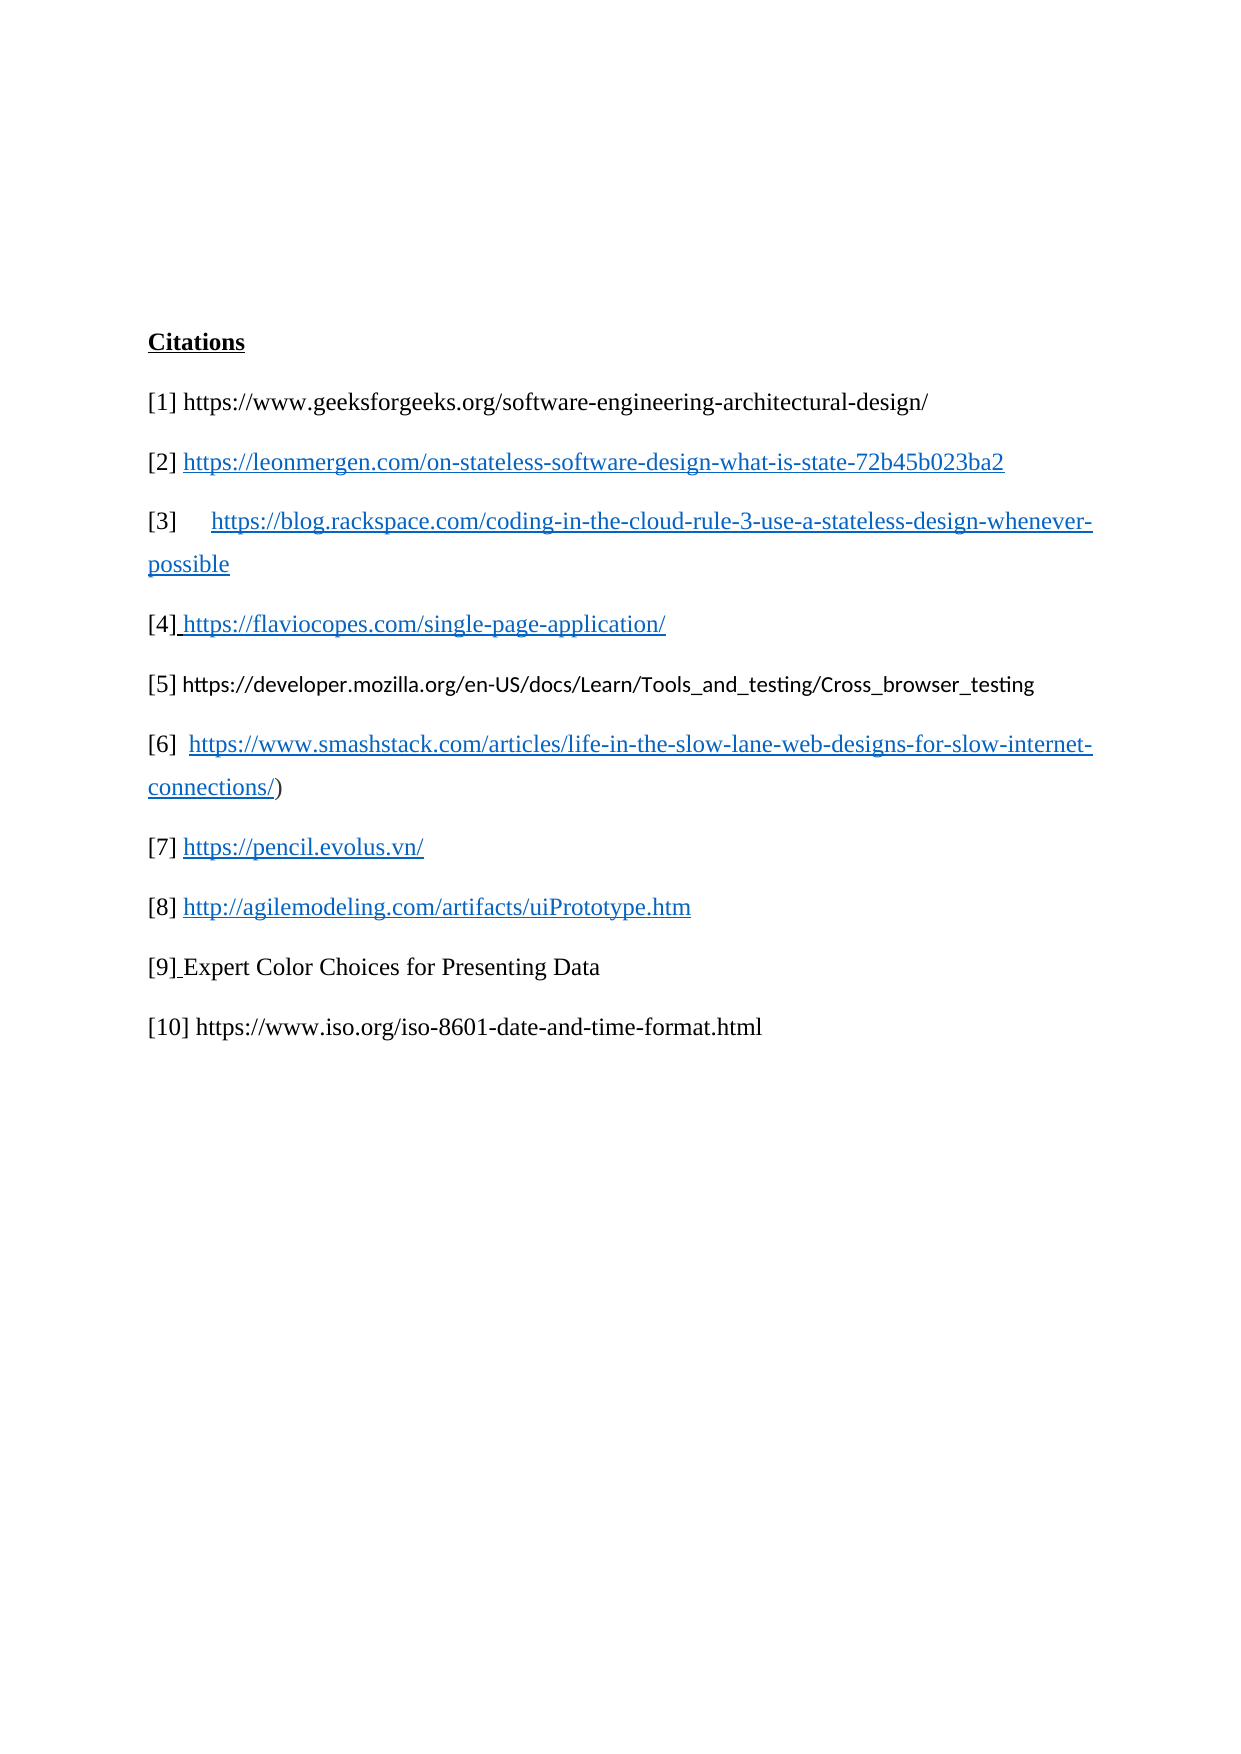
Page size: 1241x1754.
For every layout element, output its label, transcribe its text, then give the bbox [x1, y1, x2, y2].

text [9] Expert Color Choices for Presenting Data [148, 952, 1092, 981]
text [2] https://leonmergen.com/on-stateless-software-design-what-is-state-72b45b023ba2 [148, 447, 1092, 475]
text [3] https://blog.rackspace.com/coding-in-the-cloud-rule-3-use-a-stateless-design-whenever-possible [148, 506, 1092, 578]
text [10] https://www.iso.org/iso-8601-date-and-time-format.html [148, 1012, 1092, 1040]
text [1] https://www.geeksforgeeks.org/software-engineering-architectural-design/ [148, 387, 1092, 416]
text [4] https://flaviocopes.com/single-page-application/ [148, 609, 1092, 638]
text [8] http://agilemodeling.com/artifacts/uiPrototype.htm [148, 892, 1092, 921]
text [7] https://pencil.evolus.vn/ [148, 832, 1092, 861]
text [6] https://www.smashstack.com/articles/life-in-the-slow-lane-web-designs-for-slow-internet-connections/) [148, 729, 1092, 801]
text [5] https://developer.mozilla.org/en-US/docs/Learn/Tools_and_testing/Cross_browser_testing [148, 669, 1092, 698]
text Citations [148, 327, 1092, 356]
